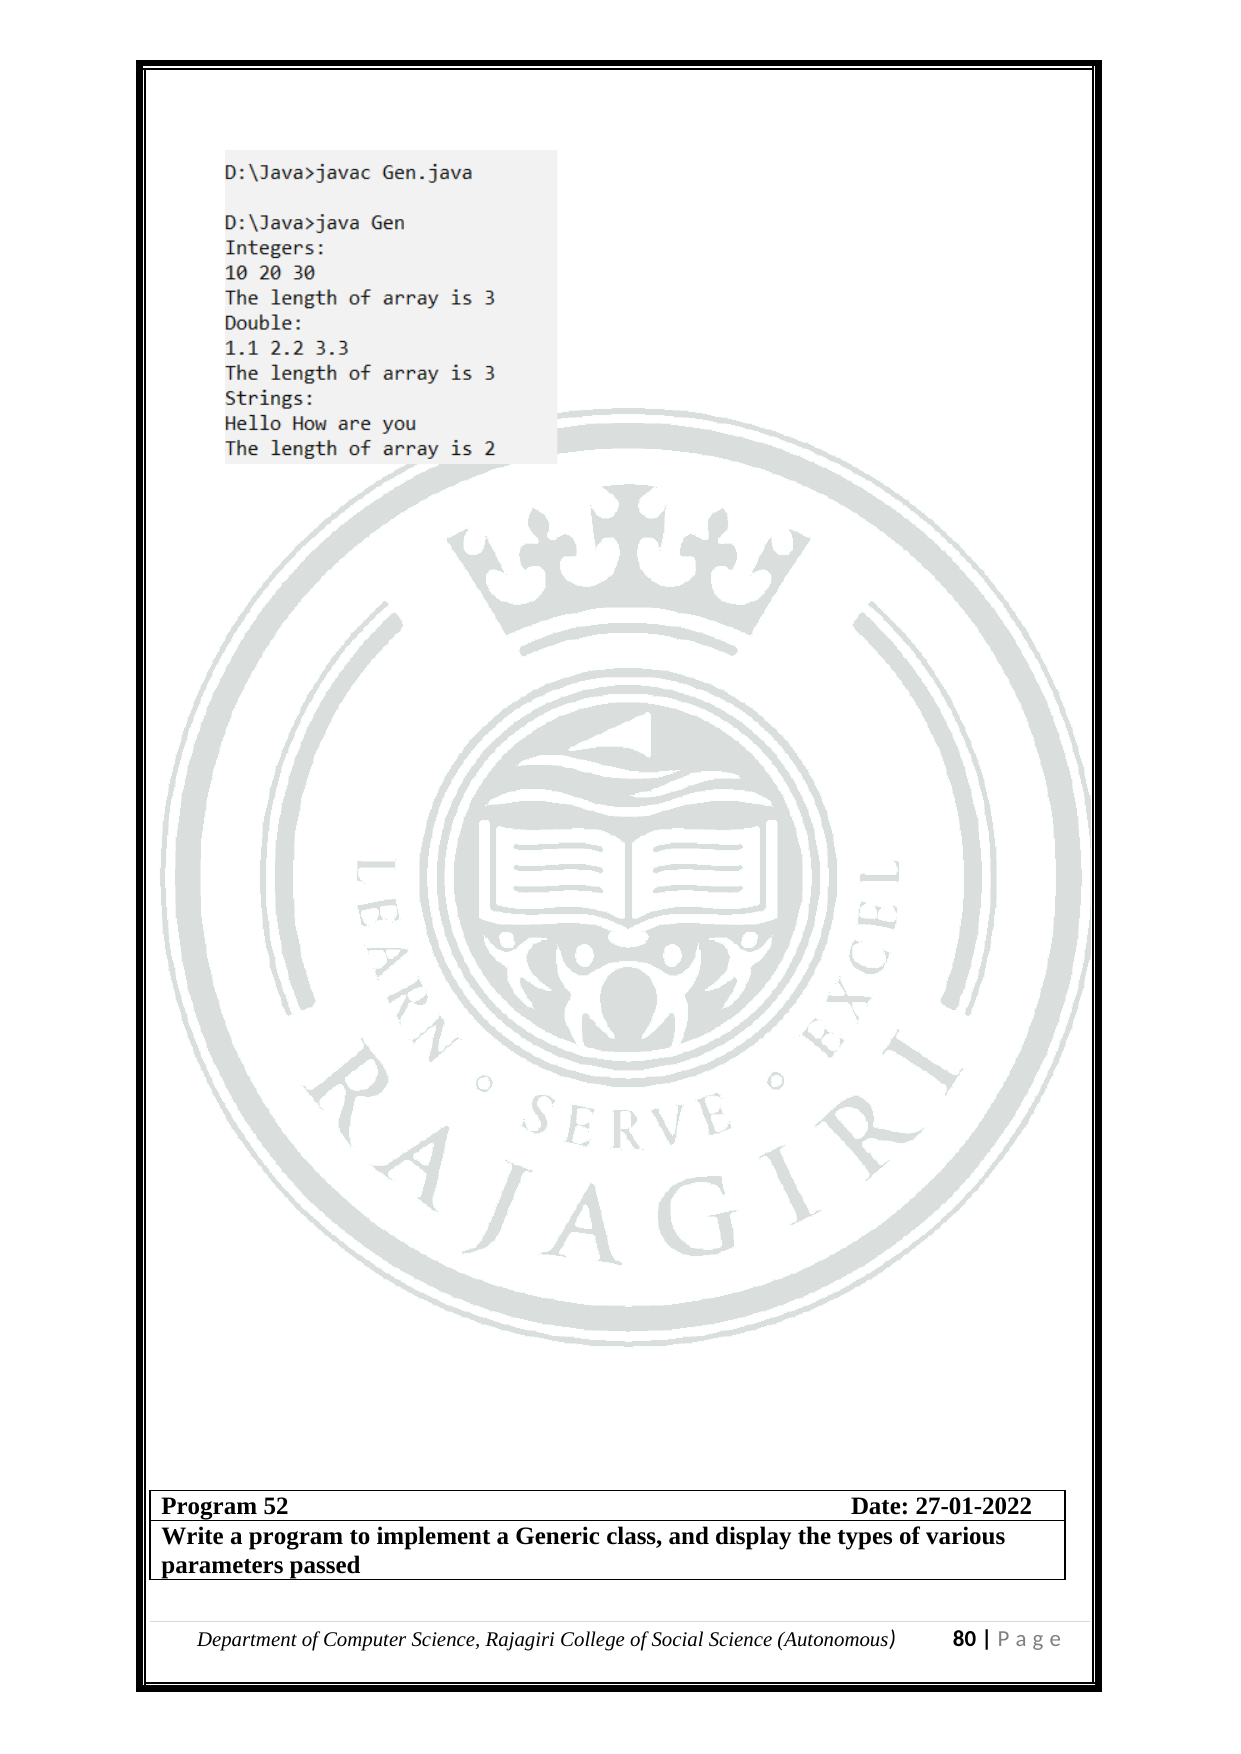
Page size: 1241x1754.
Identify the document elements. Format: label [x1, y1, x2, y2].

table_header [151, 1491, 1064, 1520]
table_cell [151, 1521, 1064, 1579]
picture [225, 150, 558, 464]
